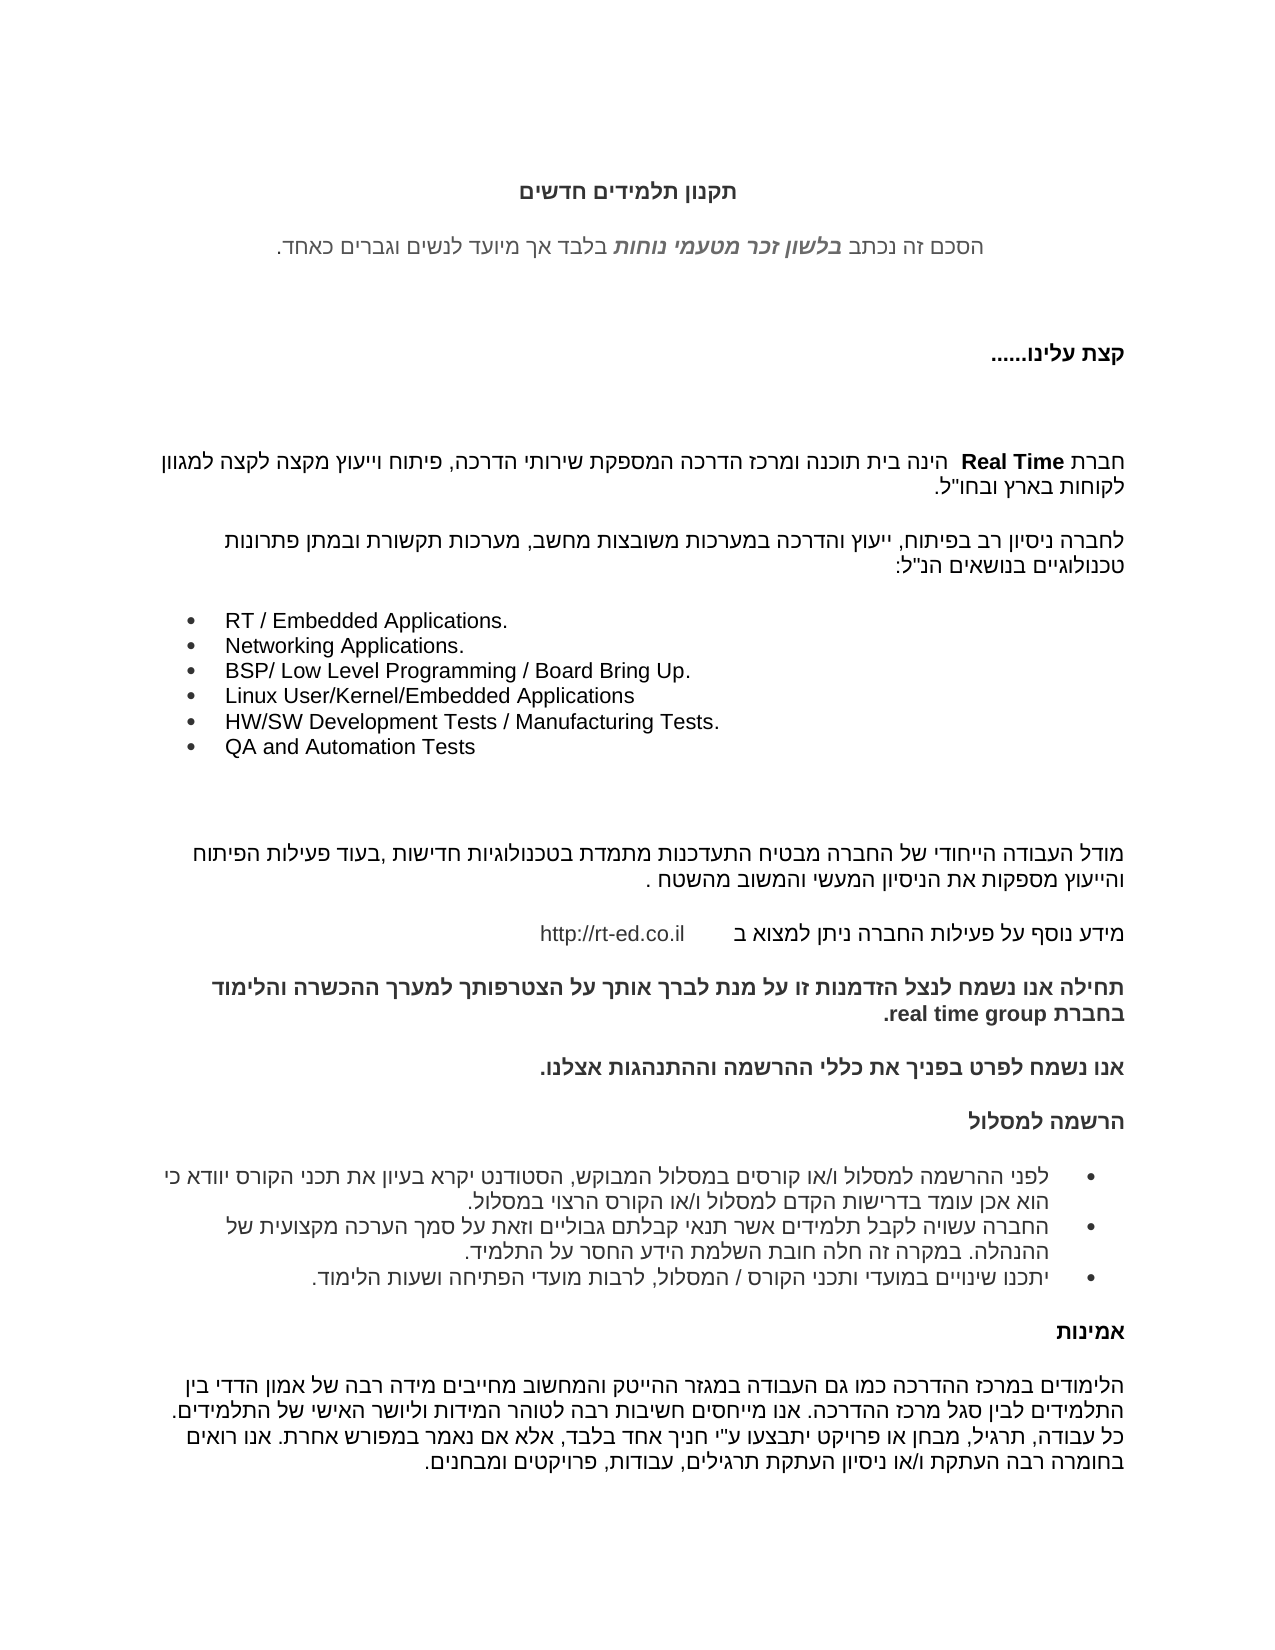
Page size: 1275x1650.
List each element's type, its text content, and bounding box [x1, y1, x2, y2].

list יתכנו שינויים במועדי ותכני הקורס / המסלול, לרבות מועדי הפתיחה ושעות הלימוד. [150, 1264, 1087, 1289]
list Networking Applications. [187, 633, 1125, 658]
list RT / Embedded Applications. [187, 608, 1125, 633]
text לחברה ניסיון רב בפיתוח, ייעוץ והדרכה במערכות משובצות מחשב, מערכות תקשורת ובמתן פתרונות טכנולוגיים בנושאים הנ"ל: [150, 528, 1125, 578]
text מידע נוסף על פעילות החברה ניתן למצוא ב http://rt-ed.co.il [150, 921, 1125, 946]
text הסכם זה נכתב בלשון זכר מטעמי נוחות בלבד אך מיועד לנשים וגברים כאחד. [131, 233, 1129, 259]
text הרשמה למסלול [150, 1109, 1125, 1134]
text אמינות [150, 1319, 1125, 1344]
list Linux User/Kernel/Embedded Applications [187, 683, 1125, 708]
list החברה עשויה לקבל תלמידים אשר תנאי קבלתם גבוליים וזאת על סמך הערכה מקצועית של ההנהלה. במקרה זה חלה חובת השלמת הידע החסר על התלמיד. [150, 1214, 1087, 1264]
list QA and Automation Tests [187, 734, 1125, 759]
list לפני ההרשמה למסלול ו/או קורסים במסלול המבוקש, הסטודנט יקרא בעיון את תכני הקורס יוודא כי הוא אכן עומד בדרישות הקדם למסלול ו/או הקורס הרצוי במסלול. [150, 1163, 1087, 1214]
text תקנון תלמידים חדשים [131, 179, 1125, 204]
text קצת עלינו...... [150, 341, 1125, 366]
text חברת Real Time הינה בית תוכנה ומרכז הדרכה המספקת שירותי הדרכה, פיתוח וייעוץ מקצה לקצה למגוון לקוחות בארץ ובחו"ל. [150, 448, 1125, 499]
list BSP/ Low Level Programming / Board Bring Up. [187, 658, 1125, 683]
text אנו נשמח לפרט בפניך את כללי ההרשמה וההתנהגות אצלנו. [150, 1055, 1125, 1080]
list HW/SW Development Tests / Manufacturing Tests. [187, 708, 1125, 734]
text הלימודים במרכז ההדרכה כמו גם העבודה במגזר ההייטק והמחשוב מחייבים מידה רבה של אמון הדדי בין התלמידים לבין סגל מרכז ההדרכה. אנו מייחסים חשיבות רבה לטוהר המידות וליושר האישי של התלמידים. כל עבודה, תרגיל, מבחן או פרויקט יתבצעו ע"י חניך אחד בלבד, אלא אם נאמר במפורש אחרת. אנו רואים בחומרה רבה העתקת ו/או ניסיון העתקת תרגילים, עבודות, פרויקטים ומבחנים. [150, 1373, 1125, 1474]
text מודל העבודה הייחודי של החברה מבטיח התעדכנות מתמדת בטכנולוגיות חדישות ,בעוד פעילות הפיתוח והייעוץ מספקות את הניסיון המעשי והמשוב מהשטח . [150, 841, 1125, 892]
text תחילה אנו נשמח לנצל הזדמנות זו על מנת לברך אותך על הצטרפותך למערך ההכשרה והלימוד בחברת real time group. [150, 975, 1125, 1026]
